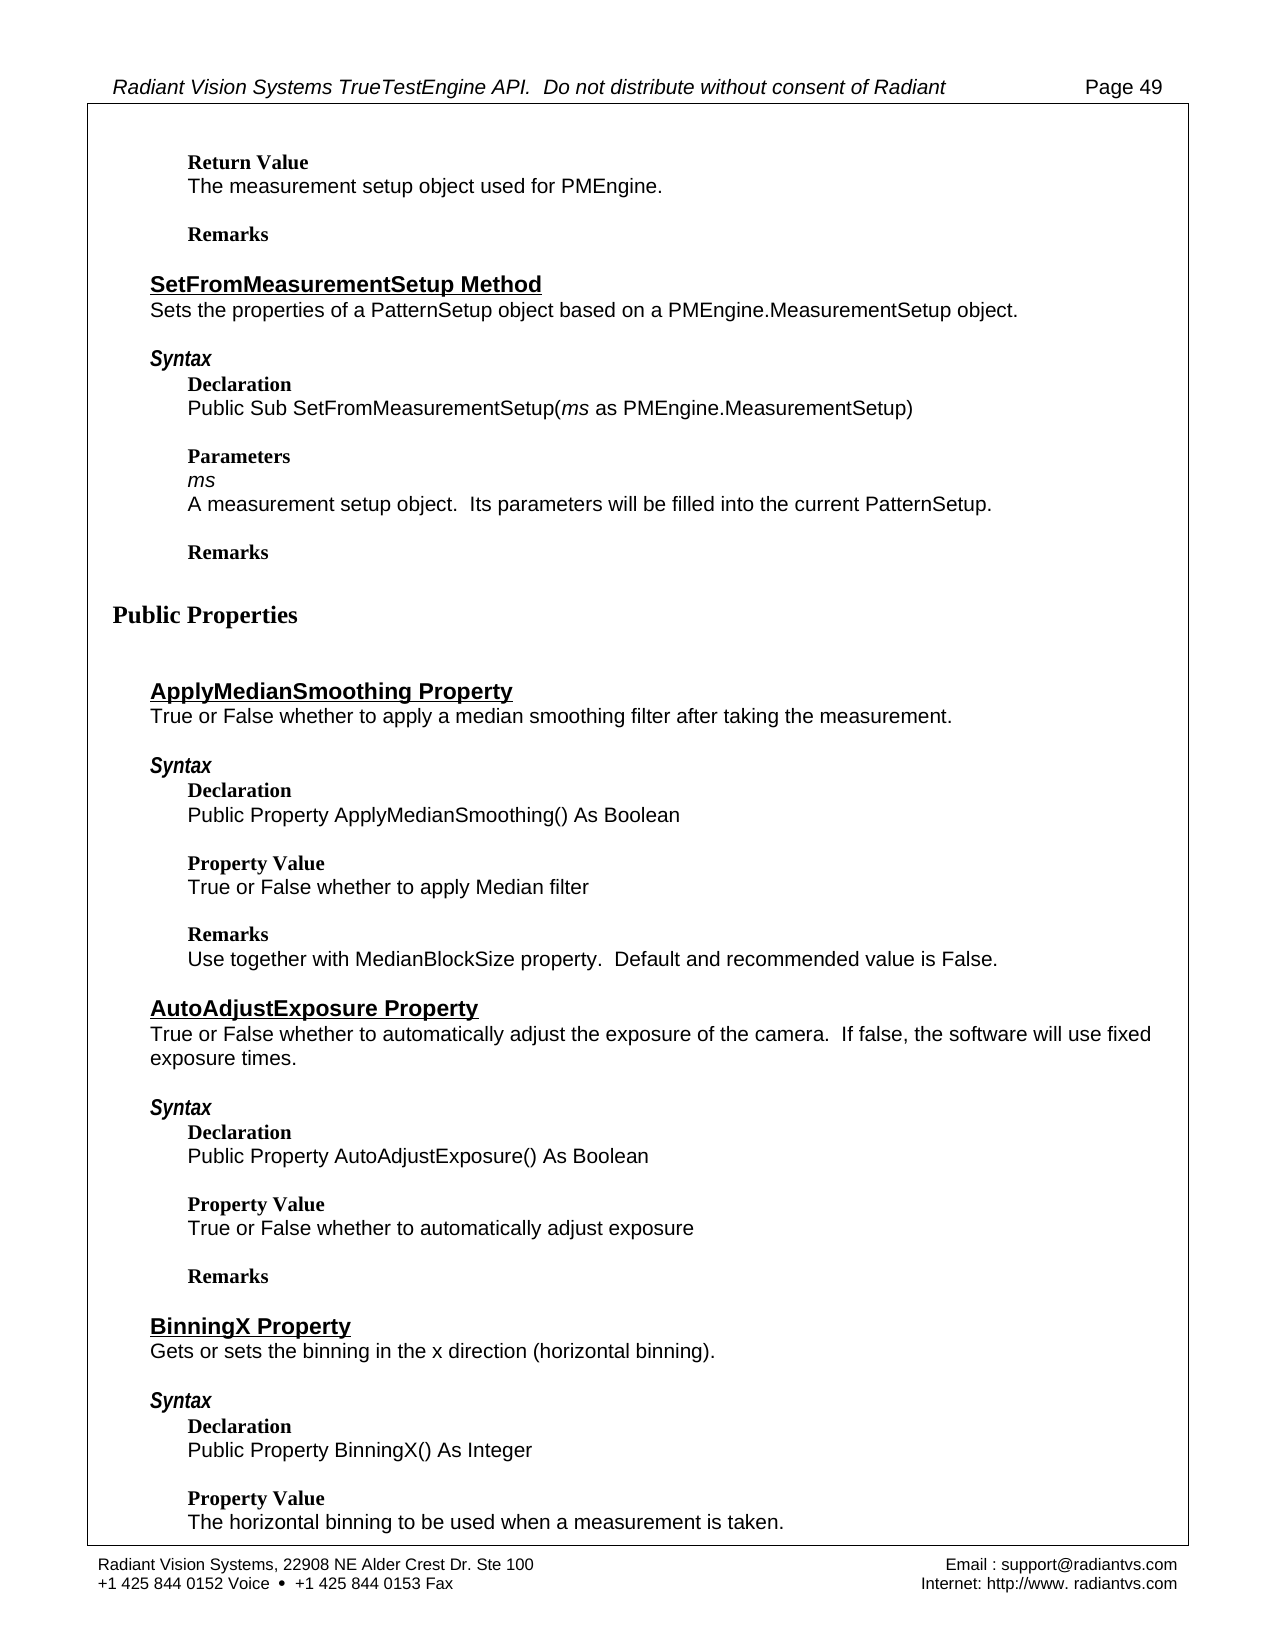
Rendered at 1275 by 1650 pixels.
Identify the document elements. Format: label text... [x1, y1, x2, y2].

subtitle meters [187, 444, 1162, 468]
subtitle Remarks [187, 1264, 1162, 1288]
text A measurement setup object. Its parameters will be filled into the current PatternSetup. [112, 492, 1162, 516]
subtitle Declaration [187, 1120, 1162, 1144]
subtitle Syntax [150, 1094, 1162, 1120]
text Public Property ApplyMedianSmoothing() As Boolean [187, 802, 1087, 826]
text Public Sub SetFromMeasurementSetup(ms as PMEngine.MeasurementSetup) [187, 396, 1087, 420]
text ms [142, 468, 1162, 492]
subtitle BinningX Property [150, 1313, 1162, 1339]
subtitle Sets the properties of a PatternSetup object based on a PMEngine.MeasurementSetup object. [150, 297, 1162, 321]
subtitle Syntax [150, 1387, 1162, 1414]
subtitle True or False whether to apply a median smoothing filter after taking the measurement. [150, 704, 1162, 728]
subtitle Syntax [150, 345, 1162, 372]
subtitle Property Value [187, 850, 1162, 874]
subtitle Declaration [187, 372, 1162, 396]
subtitle Public Properties [112, 600, 1162, 629]
text Public Property AutoAdjustExposure() As Boolean [187, 1144, 1087, 1168]
subtitle Declaration [187, 778, 1162, 802]
text The horizontal binning to be used when a measurement is taken. [187, 1510, 1162, 1534]
subtitle Remarks [187, 539, 1162, 564]
subtitle Remarks [187, 922, 1162, 946]
text The measurement setup object used for PMEngine. [142, 174, 1162, 198]
subtitle Property Value [187, 1486, 1162, 1510]
text True or False whether to apply Median filter [187, 874, 1162, 898]
subtitle AutoAdjustExposure Property [150, 995, 1162, 1022]
subtitle Syntax [150, 752, 1162, 778]
subtitle True or False whether to automatically adjust the exposure of the camera. If false, the software will use fixed exposure times. [150, 1022, 1162, 1070]
subtitle Return lue [187, 150, 1162, 174]
subtitle Gets or sets the binning in the x direction (horizontal binning). [150, 1339, 1162, 1363]
subtitle Remarks [187, 222, 1162, 246]
subtitle SetFromMeasurementSetup Method [150, 271, 1162, 297]
subtitle Property Value [187, 1192, 1162, 1216]
text True or False whether to automatically adjust exposure [187, 1216, 1162, 1240]
subtitle Declaration [187, 1414, 1162, 1438]
text Public Property BinningX() As Integer [187, 1438, 1087, 1462]
text Use together with MedianBlockSize property. Default and recommended value is False. [112, 946, 1162, 970]
subtitle ApplyMedianSmoothing Property [150, 678, 1162, 704]
